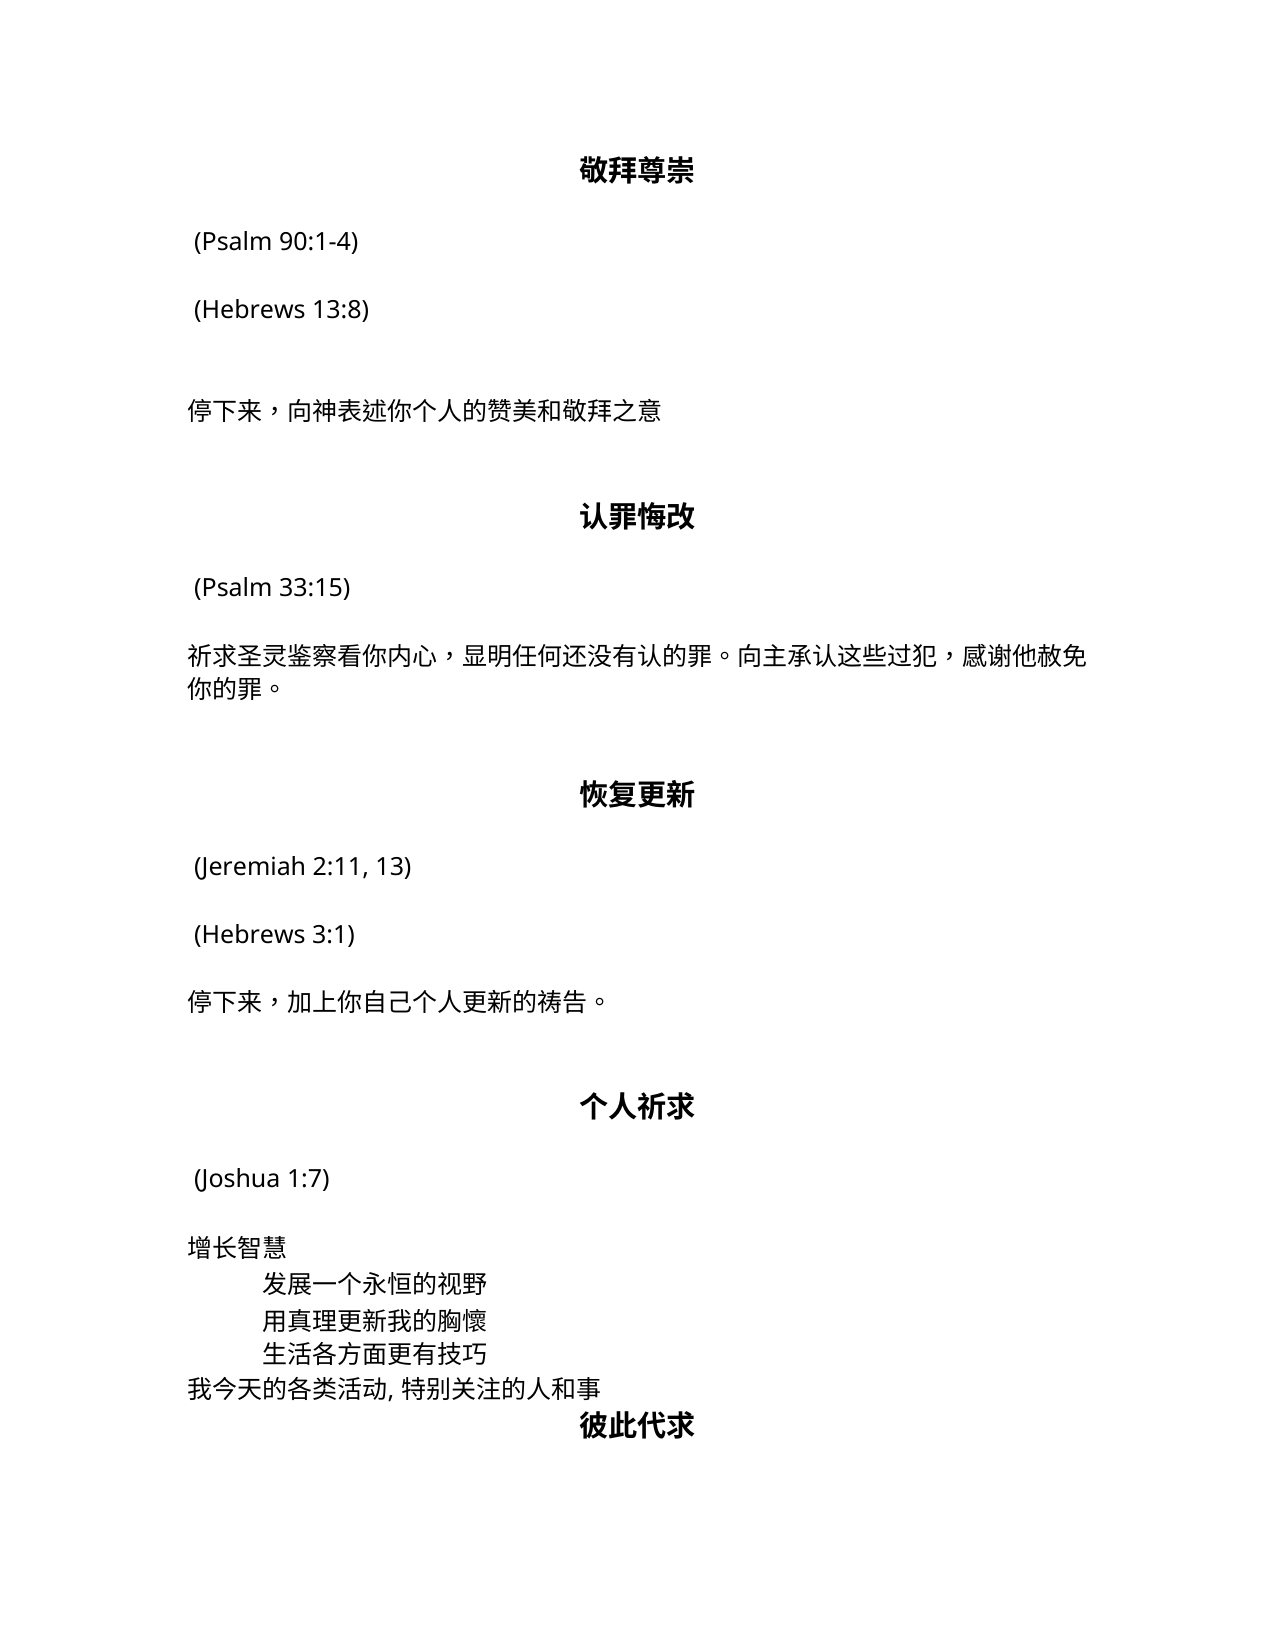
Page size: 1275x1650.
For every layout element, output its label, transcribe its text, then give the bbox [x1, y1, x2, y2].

text 我今天的各类活动, 特别关注的人和事 [187, 1371, 1087, 1405]
text 个人祈求 [187, 1087, 1087, 1126]
text 发展一个永恒的视野 [187, 1265, 1087, 1301]
text 生活各方面更有技巧 [187, 1337, 1087, 1371]
text 停下来，向神表述你个人的赞美和敬拜之意 [187, 394, 1087, 428]
text (Hebrews 3:1) [187, 916, 1087, 950]
text 祈求圣灵鉴察看你内心，显明任何还没有认的罪。向主承认这些过犯，感谢他赦免你的罪。 [187, 638, 1087, 706]
text 认罪悔改 [187, 496, 1087, 536]
text 彼此代求 [187, 1405, 1087, 1445]
text 用真理更新我的胸懷 [187, 1301, 1087, 1337]
text 停下来，加上你自己个人更新的祷告。 [187, 984, 1087, 1018]
text (Psalm 90:1-4) [187, 224, 1087, 258]
text (Joshua 1:7) [187, 1160, 1087, 1194]
text (Hebrews 13:8) [187, 292, 1087, 326]
text 敬拜尊崇 [187, 150, 1087, 190]
text 增长智慧 [187, 1228, 1087, 1265]
text (Jeremiah 2:11, 13) [187, 848, 1087, 882]
text 恢复更新 [187, 774, 1087, 814]
text (Psalm 33:15) [187, 570, 1087, 604]
